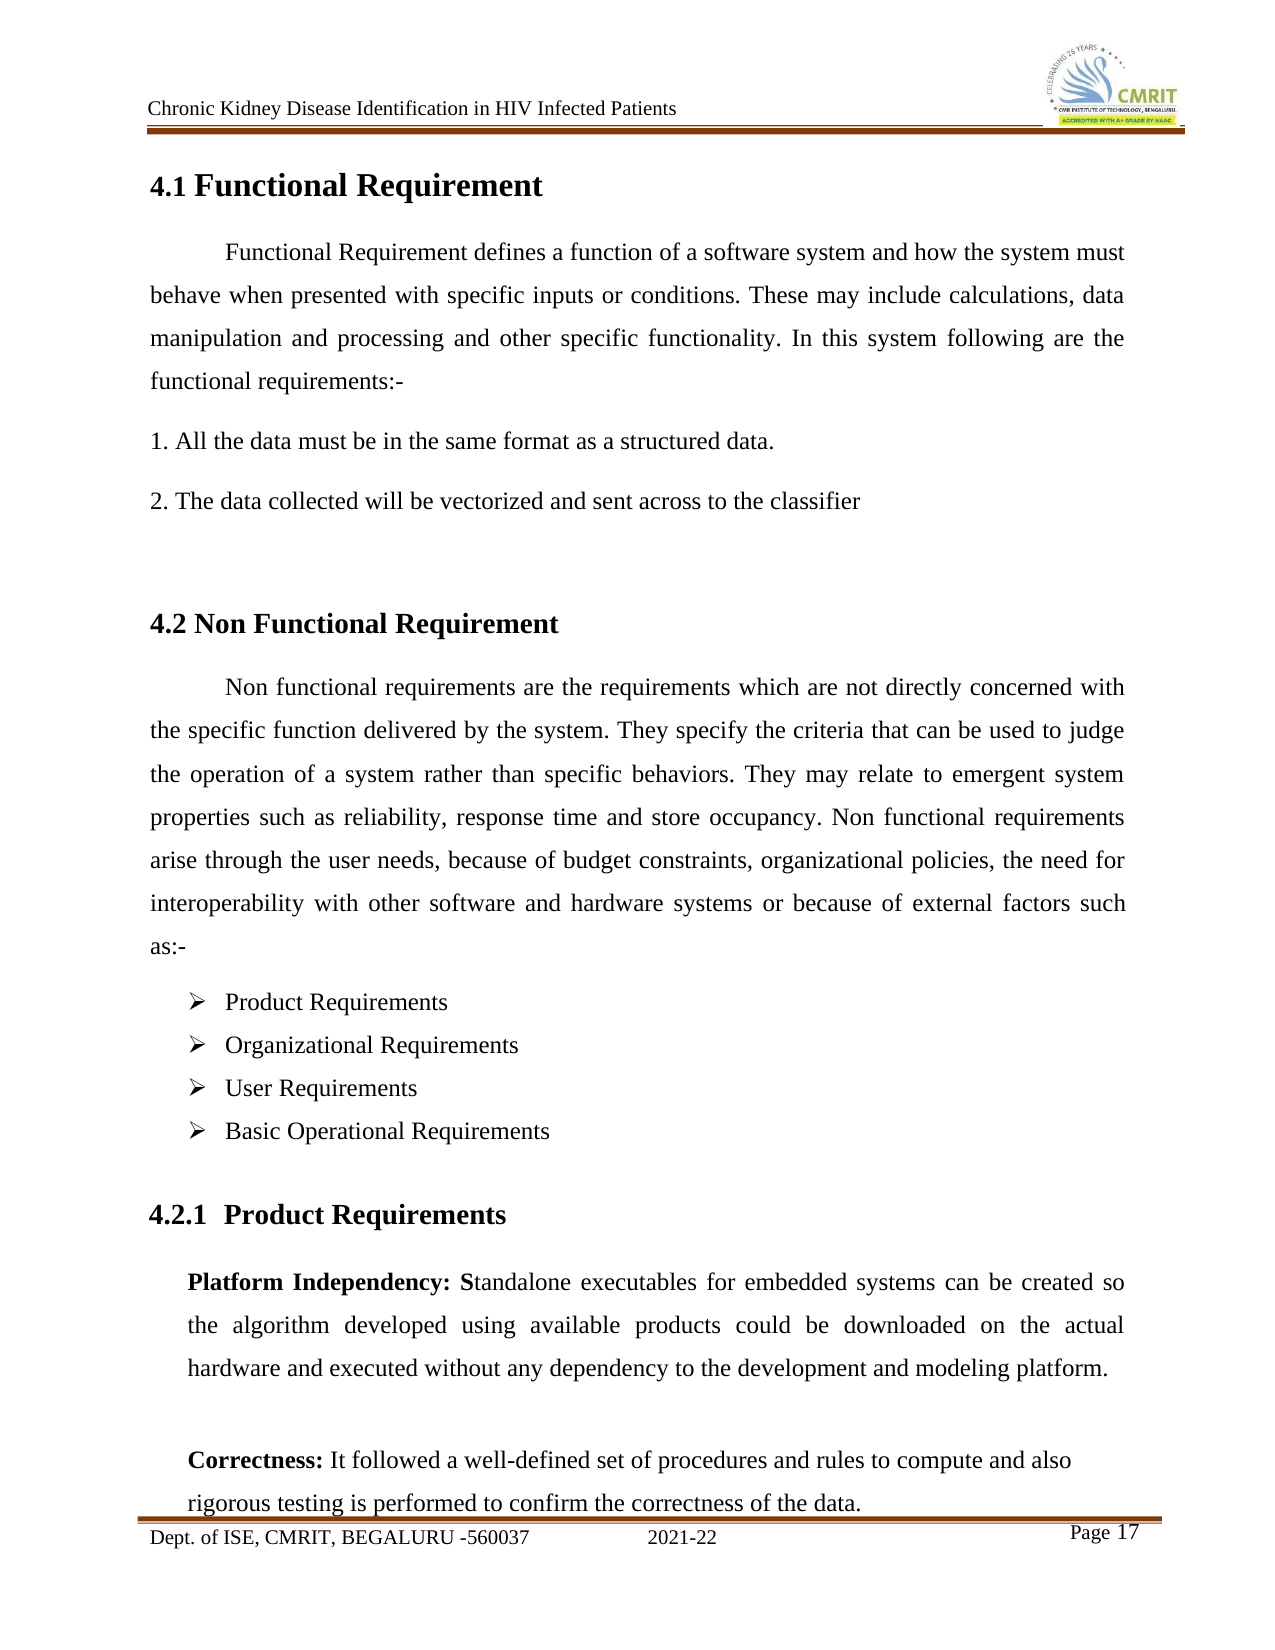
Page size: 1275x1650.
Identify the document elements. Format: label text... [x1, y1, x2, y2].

list User Requirements [187, 1073, 1250, 1102]
text Non functional requirements are the requirements which are not directly concerned with the specific function delivered by the system. They specify the criteria that can be used to judge the operation of a system rather than specific behaviors. They may relate to emergent system properties such as reliability, response time and store occupancy. Non functional requirements arise through the user needs, because of budget constraints, organizational policies, the need for interoperability with other software and hardware systems or because of external factors such as:- [150, 672, 1126, 960]
list The data collected will be vectorized and sent across to the classifier [150, 486, 1250, 515]
text Correctness: It followed a well-defined set of procedures and rules to compute and also rigorous testing is performed to confirm the correctness of the data. [187, 1445, 1072, 1517]
list Organizational Requirements [187, 1030, 1250, 1059]
list Basic Operational Requirements [187, 1116, 1250, 1145]
subtitle Functional Requirement [150, 166, 1250, 204]
list Product Requirements [187, 987, 1250, 1016]
list All the data must be in the same format as a structured data. [150, 426, 1250, 455]
picture [1043, 41, 1180, 127]
subtitle Non Functional Requirement [150, 606, 1250, 640]
text Platform Independency: Standalone executables for embedded systems can be created so the algorithm developed using available products could be downloaded on the actual hardware and executed without any dependency to the development and modeling platform. [187, 1267, 1125, 1382]
text Functional Requirement defines a function of a software system and how the system must behave when presented with specific inputs or conditions. These may include calculations, data manipulation and processing and other specific functionality. In this system following are the functional requirements:- [150, 237, 1126, 395]
subtitle Product Requirements [149, 1197, 1250, 1230]
